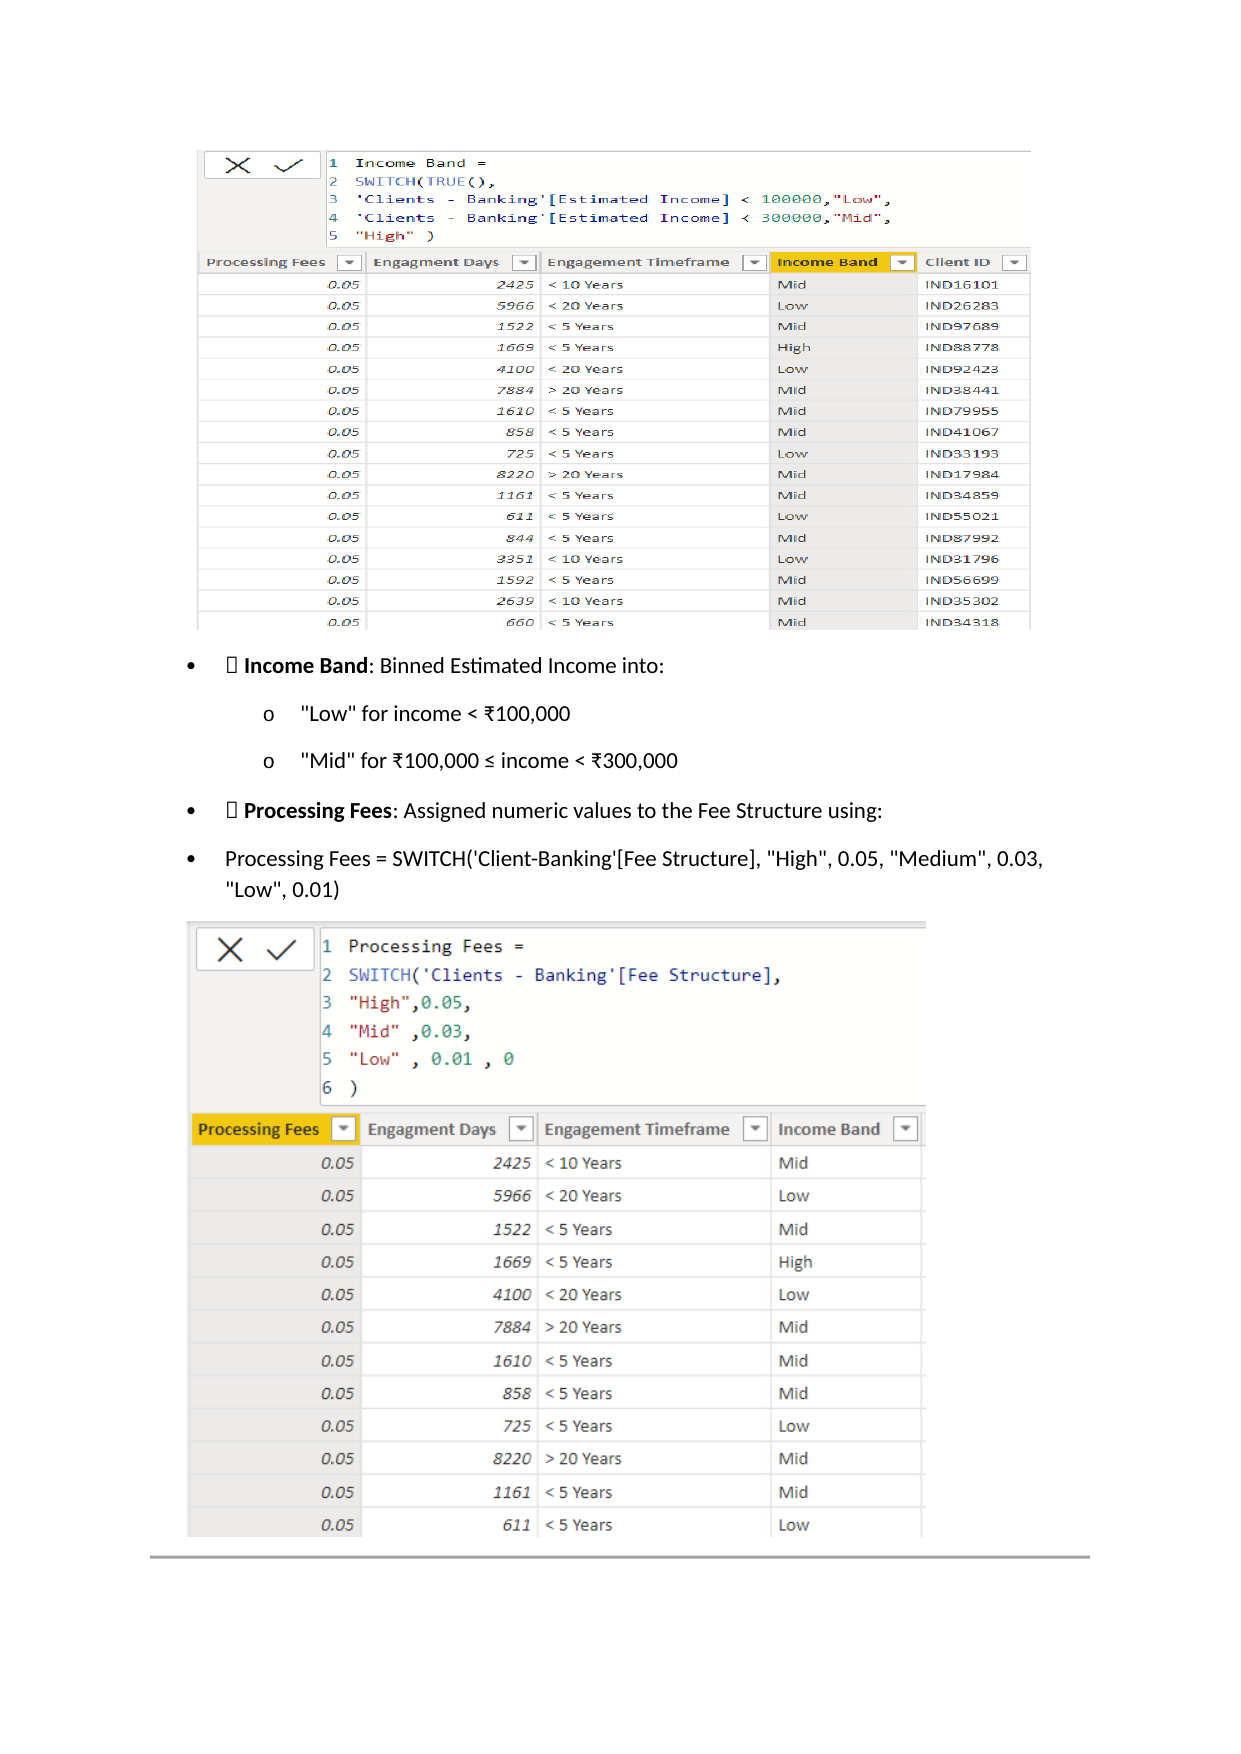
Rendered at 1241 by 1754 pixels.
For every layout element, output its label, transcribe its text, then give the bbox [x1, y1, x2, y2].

list "Mid" for ₹100,000 ≤ income < ₹300,000 [262, 747, 1090, 775]
picture [196, 150, 1031, 630]
list ✅ Income Band: Binned Estimated Income into: [187, 649, 1090, 680]
list "Low" for income < ₹100,000 [262, 699, 1090, 728]
list ✅ Processing Fees: Assigned numeric values to the Fee Structure using: [187, 794, 1090, 825]
list Processing Fees = SWITCH('Client-Banking'[Fee Structure], "High", 0.05, "Medium", 0.03, "Low", 0.01) [187, 844, 1090, 903]
picture [186, 921, 927, 1537]
